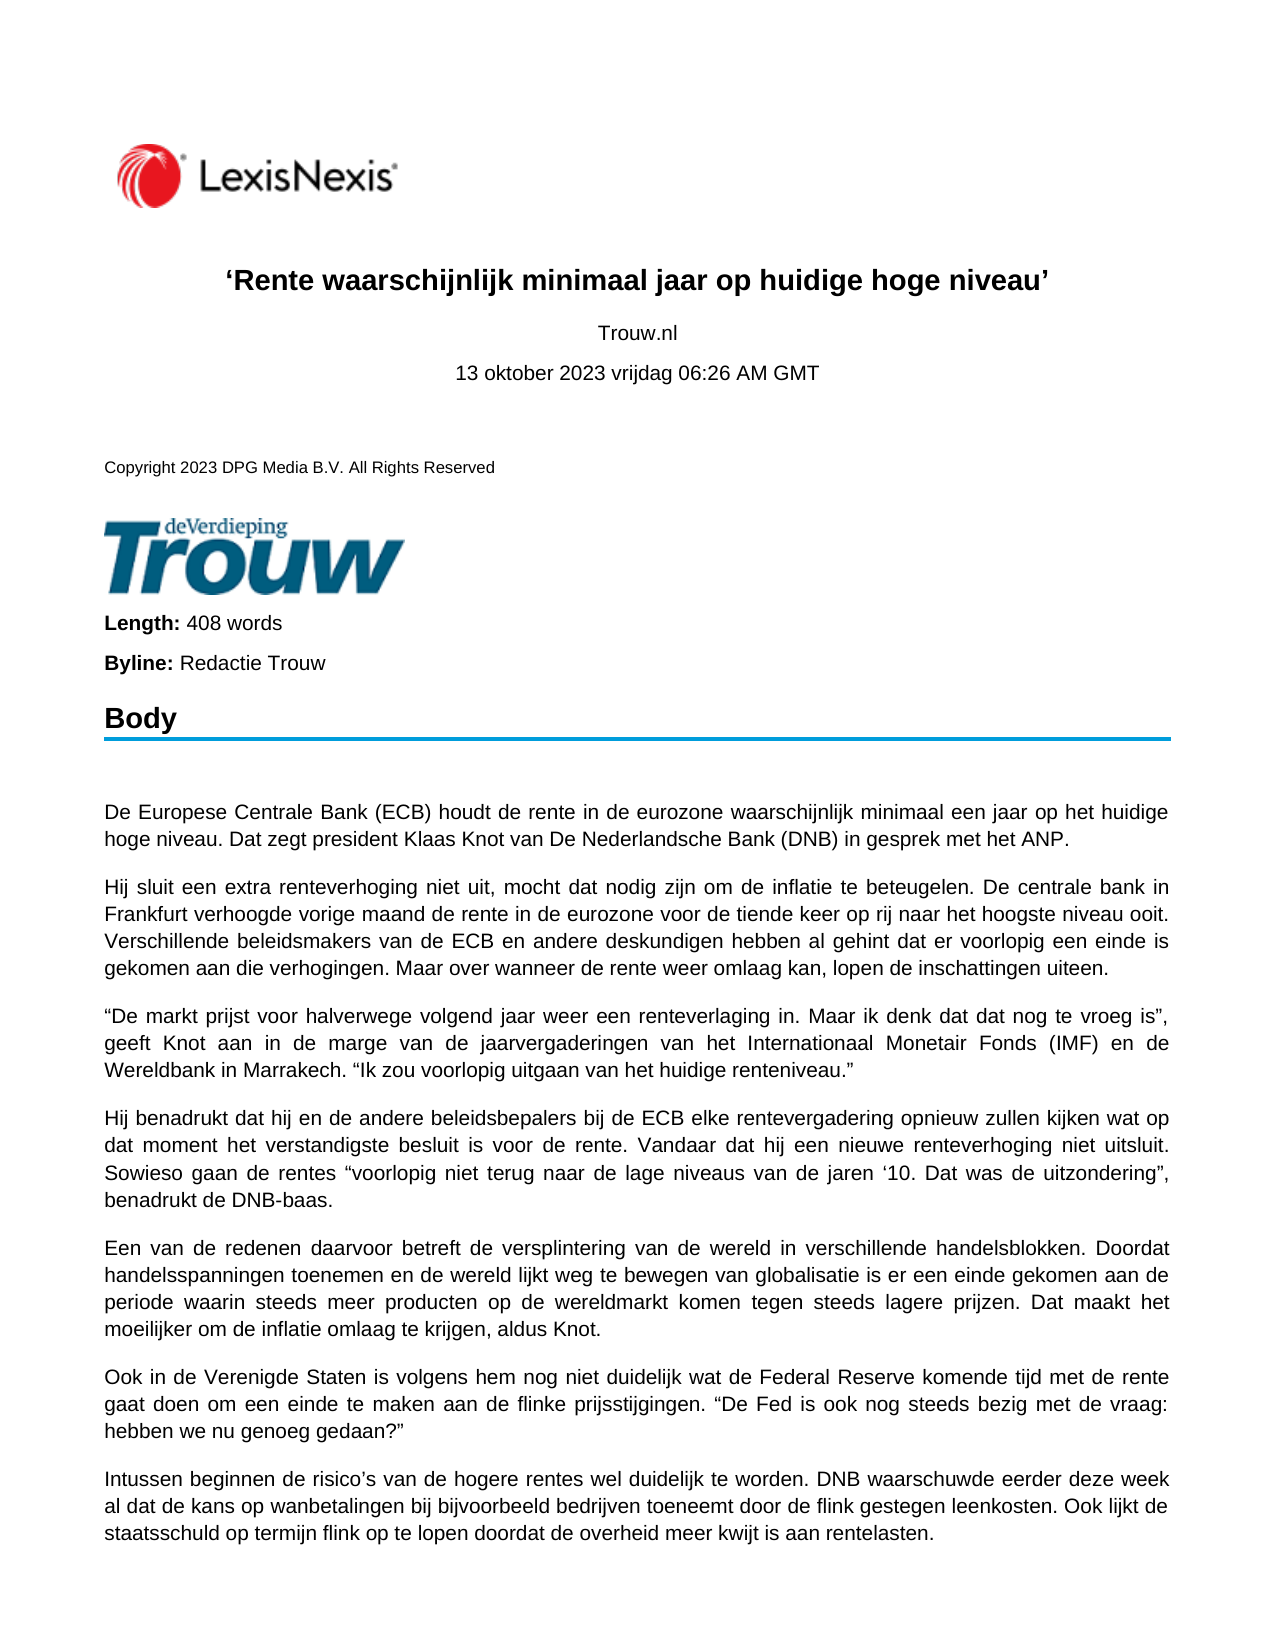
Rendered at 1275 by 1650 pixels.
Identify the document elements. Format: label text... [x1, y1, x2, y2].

text Body [104, 699, 1171, 735]
text Length: 408 words [104, 608, 1171, 635]
text Ook in de Verenigde Staten is volgens hem nog niet duidelijk wat de Federal Reserve komende tijd met de rente gaat doen om een einde te maken aan de flinke prijsstijgingen. “De Fed is ook nog steeds bezig met de vraag: hebben we nu genoeg gedaan?” [104, 1361, 1171, 1443]
text Trouw.nl [104, 318, 1171, 345]
subtitle ‘Rente waarschijnlijk minimaal jaar op huidige hoge niveau’ [104, 261, 1171, 297]
text Hij benadrukt dat hij en de andere beleidsbepalers bij de ECB elke rentevergadering opnieuw zullen kijken wat op dat moment het verstandigste besluit is voor de rente. Vandaar dat hij een nieuwe renteverhoging niet uitsluit. Sowieso gaan de rentes “voorlopig niet terug naar de lage niveaus van de jaren ‘10. Dat was de uitzondering”, benadrukt de DNB-baas. [104, 1103, 1171, 1211]
text Hij sluit een extra renteverhoging niet uit, mocht dat nodig zijn om de inflatie te beteugelen. De centrale bank in Frankfurt verhoogde vorige maand de rente in de eurozone voor de tiende keer op rij naar het hoogste niveau ooit. Verschillende beleidsmakers van de ECB en andere deskundigen hebben al gehint dat er voorlopig een einde is gekomen aan die verhogingen. Maar over wanneer de rente weer omlaag kan, lopen de inschattingen uiteen. [104, 872, 1171, 980]
text “De markt prijst voor halverwege volgend jaar weer een renteverlaging in. Maar ik denk dat dat nog te vroeg is”, geeft Knot aan in de marge van de jaarvergaderingen van het Internationaal Monetair Fonds (IMF) en de Wereldbank in Marrakech. “Ik zou voorlopig uitgaan van het huidige renteniveau.” [104, 1001, 1171, 1082]
picture [104, 518, 405, 595]
text Copyright 2023 DPG Media B.V. All Rights Reserved [104, 426, 1171, 477]
text Intussen beginnen de risico’s van de hogere rentes wel duidelijk te worden. DNB waarschuwde eerder deze week al dat de kans op wanbetalingen bij bijvoorbeeld bedrijven toeneemt door de flink gestegen leenkosten. Ook lijkt de staatsschuld op termijn flink op te lopen doordat de overheid meer kwijt is aan rentelasten. [104, 1463, 1171, 1545]
picture [203, 551, 227, 582]
text Een van de redenen daarvoor betreft de versplintering van de wereld in verschillende handelsblokken. Doordat handelsspanningen toenemen en de wereld lijkt weg te bewegen van globalisatie is er een einde gekomen aan de periode waarin steeds meer producten op de wereldmarkt komen tegen steeds lagere prijzen. Dat maakt het moeilijker om de inflatie omlaag te krijgen, aldus Knot. [104, 1232, 1171, 1341]
text 13 oktober 2023 vrijdag 06:26 AM GMT [104, 357, 1171, 384]
picture [104, 144, 412, 208]
text Byline: Redactie Trouw [104, 647, 1171, 674]
text De Europese Centrale Bank (ECB) houdt de rente in de eurozone waarschijnlijk minimaal een jaar op het huidige hoge niveau. Dat zegt president Klaas Knot van De Nederlandsche Bank (DNB) in gesprek met het ANP. [104, 797, 1171, 851]
